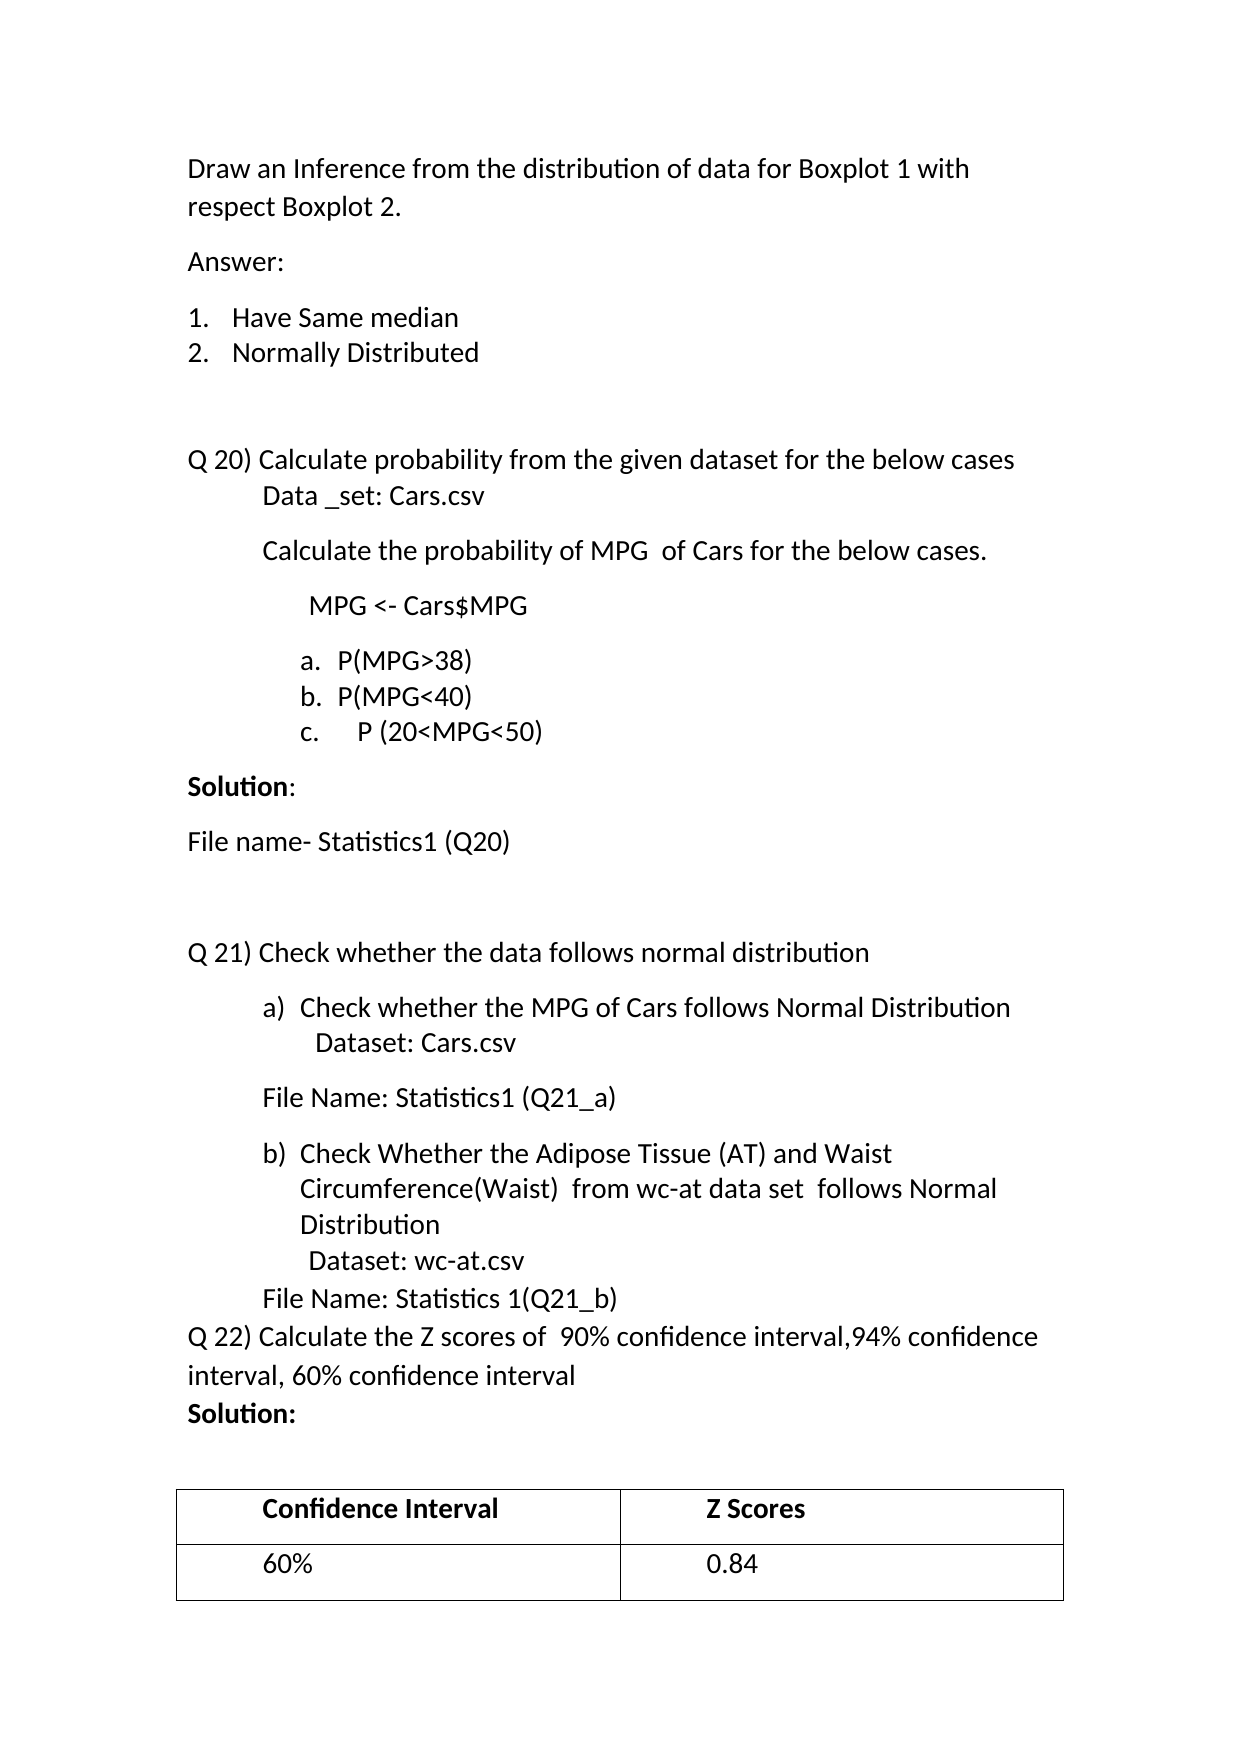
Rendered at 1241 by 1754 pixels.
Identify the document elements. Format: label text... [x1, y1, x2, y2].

list File name- Statistics1 (Q20) [187, 823, 1053, 859]
list Solution: [187, 768, 1053, 804]
list P (20<MPG<50) [300, 713, 1053, 749]
list File Name: Statistics 1(Q21_b) [262, 1280, 1053, 1316]
table_cell 60% [177, 1545, 620, 1600]
text MPG <- Cars$MPG [262, 587, 1053, 623]
text Answer: [187, 243, 1053, 279]
list Q 21) Check whether the data follows normal distribution [187, 934, 1053, 969]
list Q 22) Calculate the Z scores of 90% confidence interval,94% confidence interval, 60% confidence interval [187, 1318, 1053, 1392]
text Q 20) Calculate probability from the given dataset for the below cases [187, 441, 1053, 477]
list Have Same median [187, 299, 1053, 334]
text Calculate the probability of MPG of Cars for the below cases. [262, 532, 1053, 567]
table_cell 0.84 [621, 1545, 1063, 1600]
text Data _set: Cars.csv [262, 477, 1053, 512]
list Check whether the MPG of Cars follows Normal Distribution [262, 989, 1053, 1024]
list P(MPG>38) [300, 642, 1053, 678]
list Dataset: wc-at.csv [262, 1242, 1053, 1277]
text Draw an Inference from the distribution of data for Boxplot 1 with respect Boxplot 2. [187, 150, 1053, 224]
text Dataset: Cars.csv [262, 1024, 1053, 1060]
text File Name: Statistics1 (Q21_a) [262, 1079, 1053, 1115]
list P(MPG<40) [300, 678, 1053, 713]
list Normally Distributed [187, 334, 1053, 370]
table_header Confidence Interval [177, 1490, 620, 1544]
list Solution: [187, 1395, 1053, 1431]
list Check Whether the Adipose Tissue (AT) and Waist Circumference(Waist) from wc-at data set follows Normal Distribution [262, 1135, 1053, 1242]
table_header Z Scores [621, 1490, 1063, 1544]
